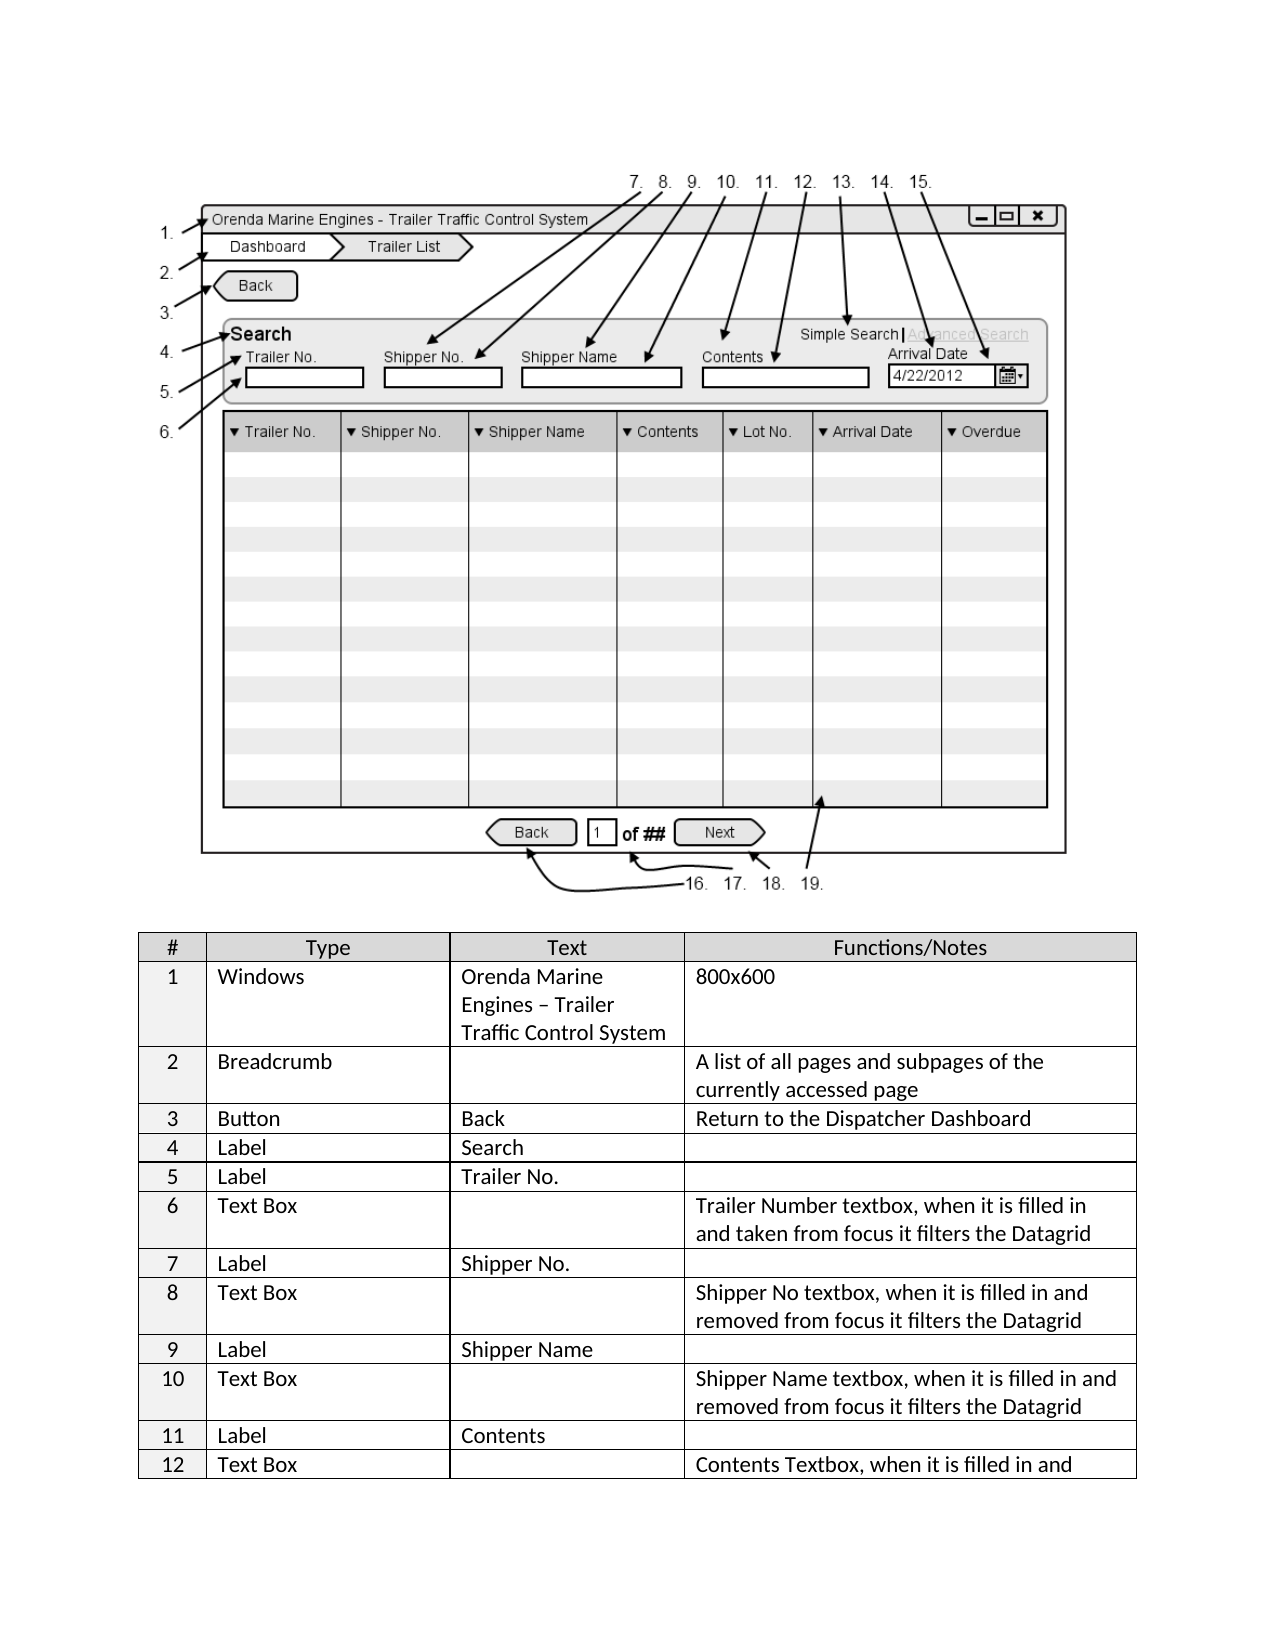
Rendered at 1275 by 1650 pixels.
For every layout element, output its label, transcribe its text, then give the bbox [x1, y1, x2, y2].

table_cell Button [207, 1104, 449, 1132]
table_cell [451, 1278, 684, 1334]
table_cell 3 [139, 1104, 206, 1132]
table_cell 11 [139, 1421, 206, 1449]
table_cell 9 [139, 1335, 206, 1363]
table_header Type [207, 933, 449, 961]
table_cell Label [207, 1421, 449, 1449]
table_cell Return to the Dispatcher Dashboard [685, 1104, 1136, 1132]
table_cell [685, 1335, 1136, 1363]
table_cell 10 [139, 1364, 206, 1420]
table_cell 12 [139, 1450, 206, 1478]
table_cell Shipper Name [451, 1335, 684, 1363]
table_header Text [451, 933, 684, 961]
table_cell 800x600 [685, 962, 1136, 1046]
table_cell Label [207, 1134, 449, 1161]
table_cell Shipper Name textbox, when it is filled in and removed from focus it filters the Datagrid [685, 1364, 1136, 1420]
table_cell [451, 1192, 684, 1248]
table_cell [451, 1450, 684, 1478]
table_cell Breadcrumb [207, 1047, 449, 1103]
picture [150, 150, 1124, 907]
table_cell [451, 1047, 684, 1103]
table_cell Search [451, 1134, 684, 1161]
table_cell 6 [139, 1192, 206, 1248]
table_cell Label [207, 1163, 449, 1191]
table_cell Shipper No. [451, 1249, 684, 1277]
table_cell Text Box [207, 1192, 449, 1248]
table_cell [685, 1421, 1136, 1449]
table_header # [139, 933, 206, 961]
table_cell 5 [139, 1163, 206, 1191]
table_cell A list of all pages and subpages of the currently accessed page [685, 1047, 1136, 1103]
table_cell Trailer Number textbox, when it is filled in and taken from focus it filters the Datagrid [685, 1192, 1136, 1248]
table_cell Back [451, 1104, 684, 1132]
table_header Functions/Notes [685, 933, 1136, 961]
table_cell 4 [139, 1134, 206, 1161]
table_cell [685, 1450, 1136, 1478]
table_cell Trailer No. [451, 1163, 684, 1191]
table_cell [685, 1134, 1136, 1161]
table_cell Label [207, 1335, 449, 1363]
table_cell 8 [139, 1278, 206, 1334]
table_cell Text Box [207, 1450, 449, 1478]
table_cell Text Box [207, 1364, 449, 1420]
table_cell [685, 1163, 1136, 1191]
table_cell Contents [451, 1421, 684, 1449]
table_cell Label [207, 1249, 449, 1277]
table_cell Shipper No textbox, when it is filled in and removed from focus it filters the Datagrid [685, 1278, 1136, 1334]
table_cell [685, 1249, 1136, 1277]
table_cell Text Box [207, 1278, 449, 1334]
table_cell Windows [207, 962, 449, 1046]
table_cell Orenda Marine Engines – Trailer Traffic Control System [451, 962, 684, 1046]
table_cell 2 [139, 1047, 206, 1103]
table_cell 7 [139, 1249, 206, 1277]
table_cell [451, 1364, 684, 1420]
table_cell 1 [139, 962, 206, 1046]
